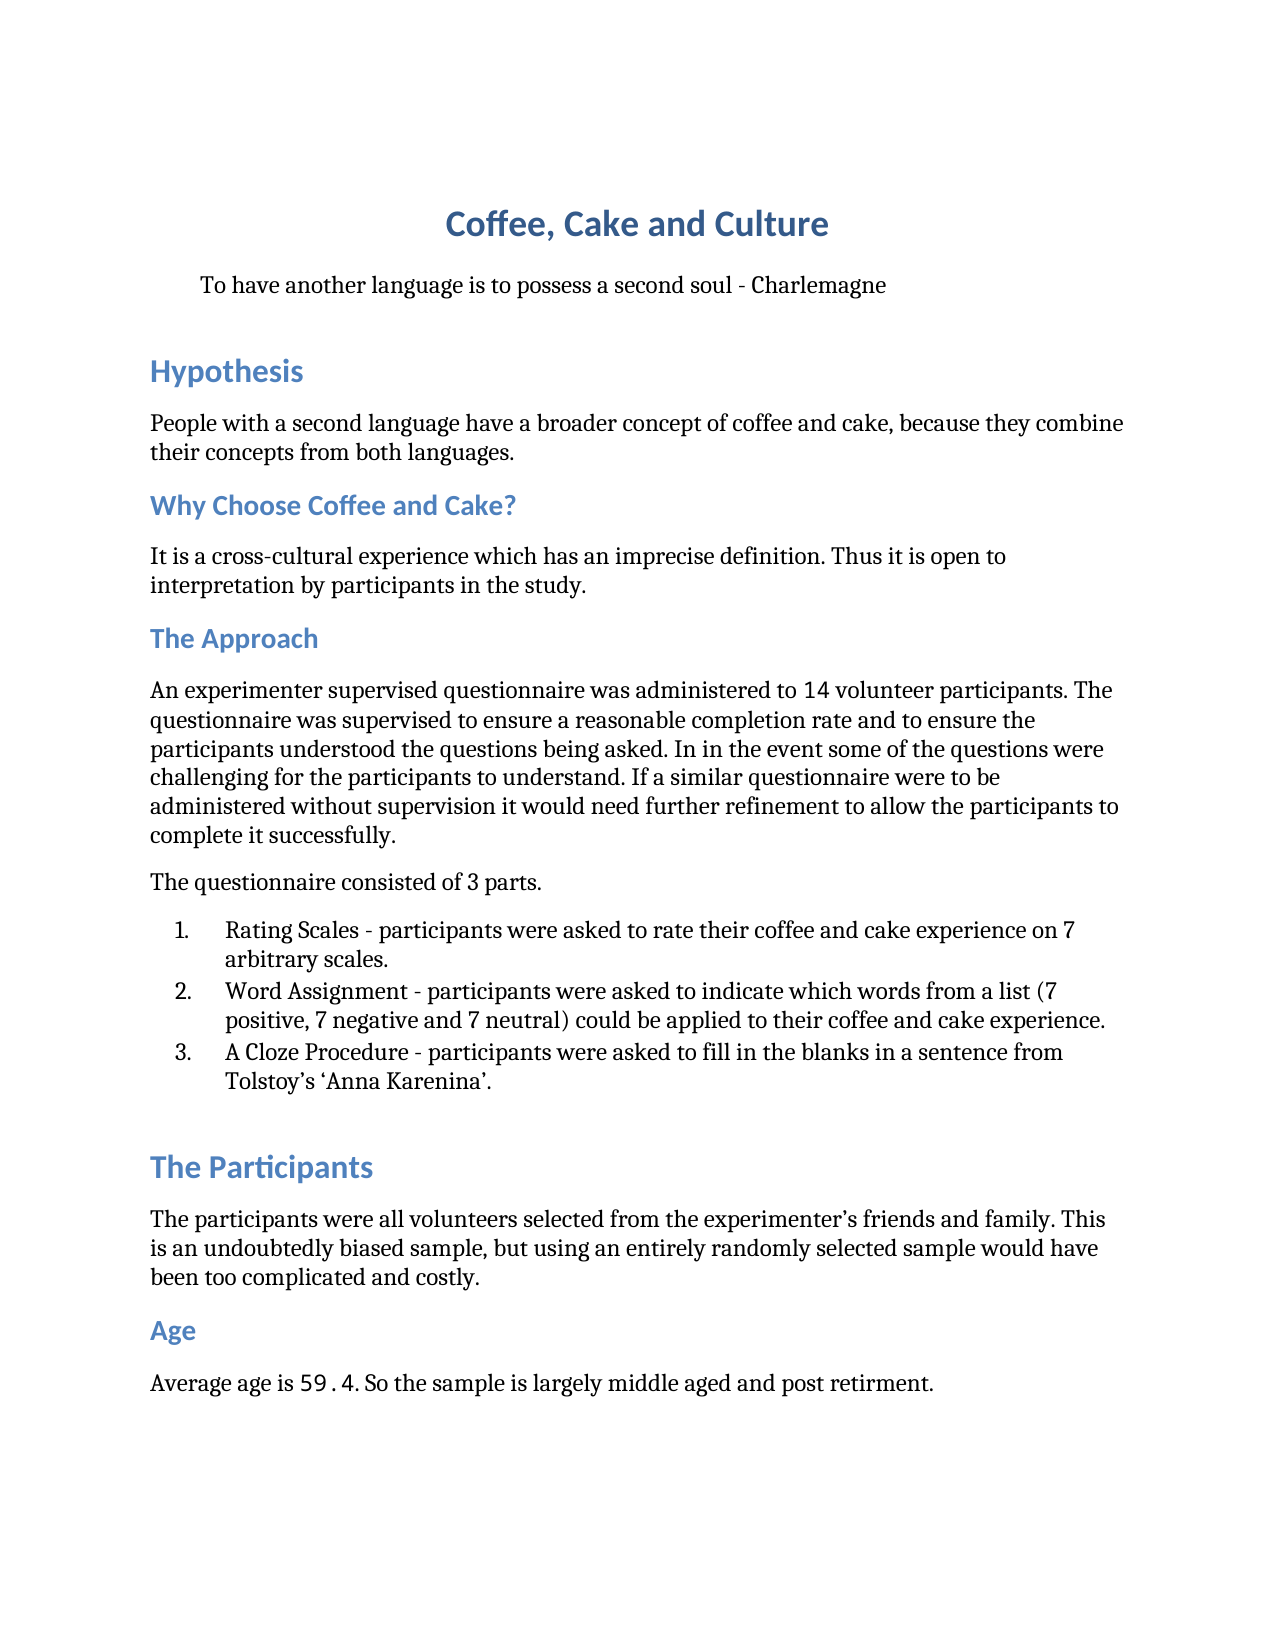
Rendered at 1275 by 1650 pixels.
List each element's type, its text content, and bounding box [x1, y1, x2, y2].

text The questionnaire consisted of 3 parts. [150, 868, 1125, 897]
text It is a cross-cultural experience which has an imprecise definition. Thus it is open to interpretation by participants in the study. [150, 542, 1125, 599]
text An experimenter supervised questionnaire was administered to 14 volunteer participants. The questionnaire was supervised to ensure a reasonable completion rate and to ensure the participants understood the questions being asked. In in the event some of the questions were challenging for the participants to understand. If a similar questionnaire were to be administered without supervision it would need further refinement to allow the participants to complete it successfully. [150, 674, 1125, 849]
text People with a second language have a broader concept of coffee and cake, because they combine their concepts from both languages. [150, 409, 1125, 467]
list A Cloze Procedure - participants were asked to fill in the blanks in a sentence from Tolstoy’s ‘Anna Karenina’. [175, 1038, 1125, 1096]
text Average age is 59.4. So the sample is largely middle aged and post retirment. [150, 1367, 1125, 1398]
title Coffee, Cake and Culture [150, 200, 1125, 246]
subtitle Hypothesis [150, 349, 1125, 390]
text To have another language is to possess a second soul - Charlemagne [200, 271, 1075, 299]
list Rating Scales - participants were asked to rate their coffee and cake experience on 7 arbitrary scales. [175, 916, 1125, 973]
text The participants were all volunteers selected from the experimenter’s friends and family. This is an undoubtedly biased sample, but using an entirely randomly selected sample would have been too complicated and costly. [150, 1205, 1125, 1291]
subtitle Why Choose Coffee and Cake? [150, 487, 1125, 523]
list Word Assignment - participants were asked to indicate which words from a list (7 positive, 7 negative and 7 neutral) could be applied to their coffee and cake experience. [175, 977, 1125, 1034]
subtitle The Approach [150, 620, 1125, 656]
subtitle Age [150, 1312, 1125, 1348]
subtitle The Participants [150, 1146, 1125, 1186]
